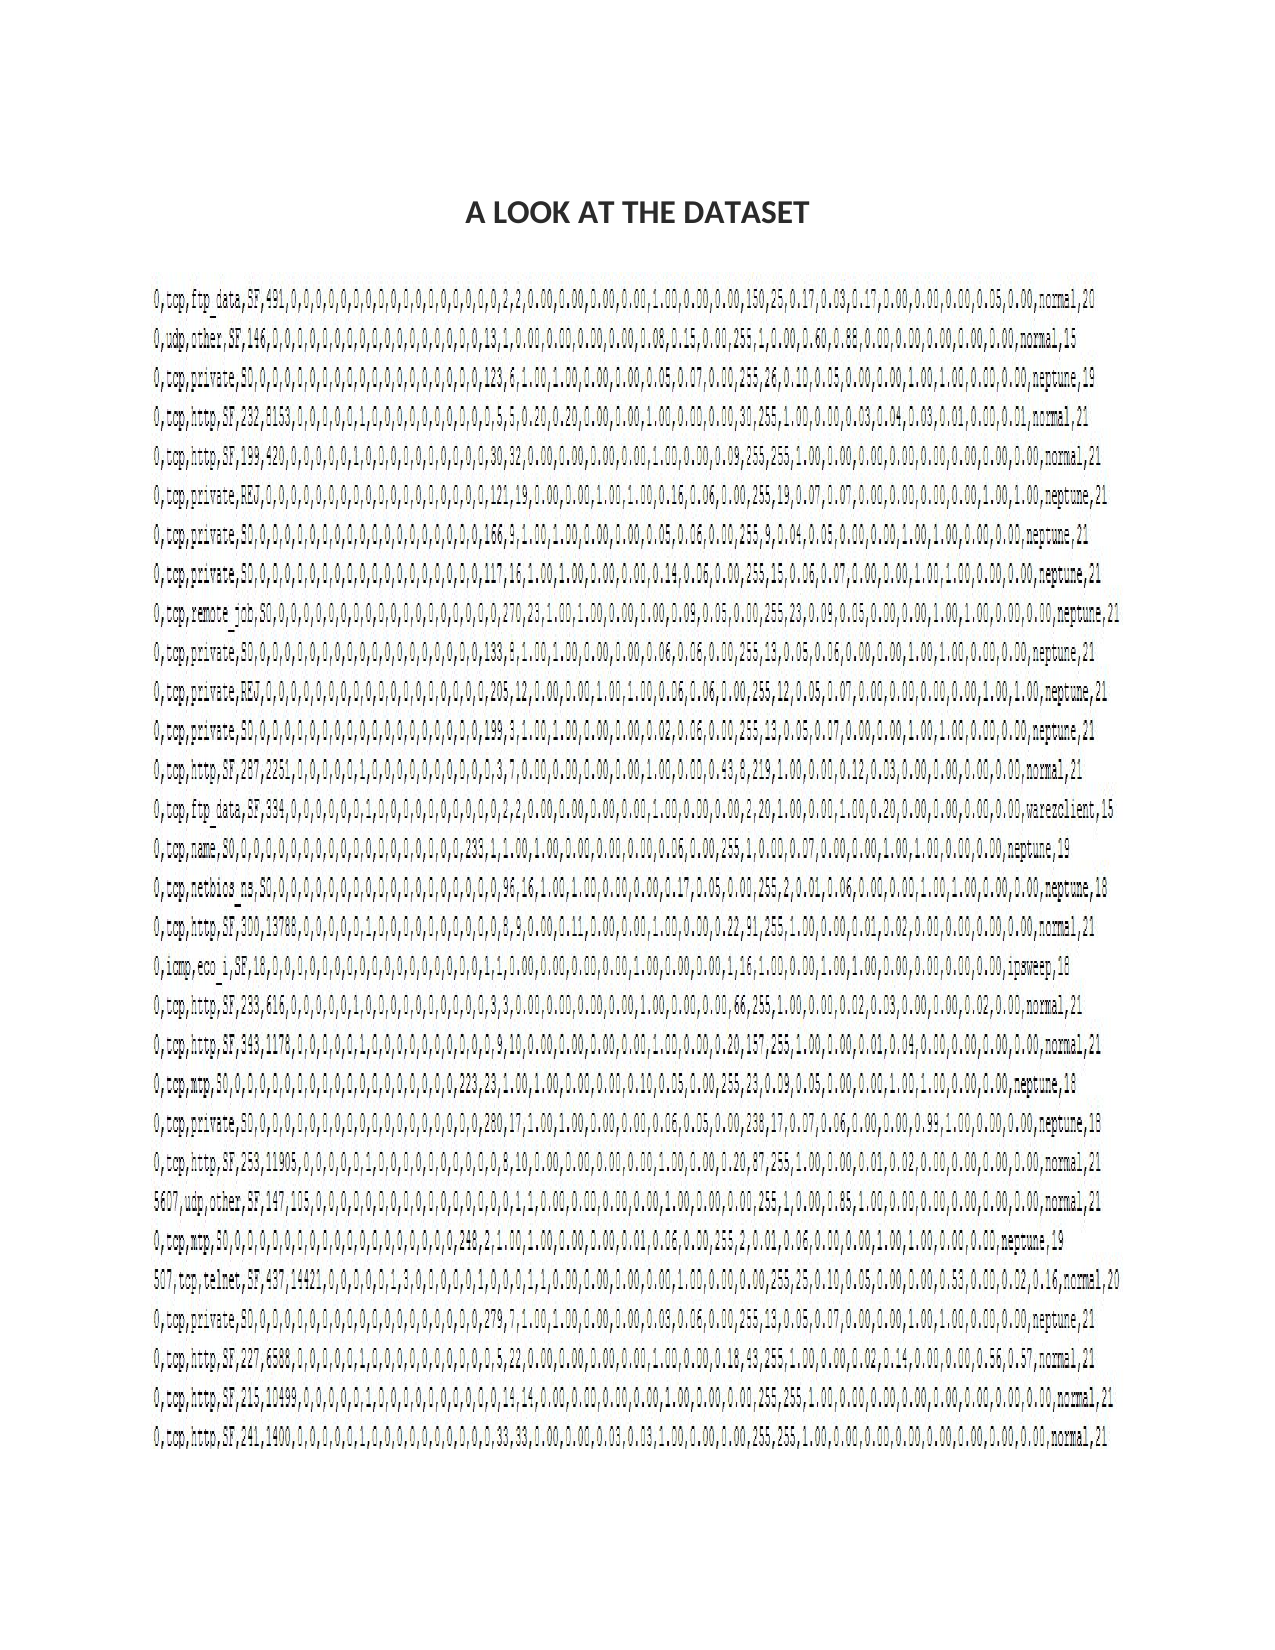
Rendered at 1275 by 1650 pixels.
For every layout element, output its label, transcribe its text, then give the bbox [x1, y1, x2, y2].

text A LOOK AT THE DATASET [150, 191, 1125, 231]
picture [150, 272, 1125, 1449]
